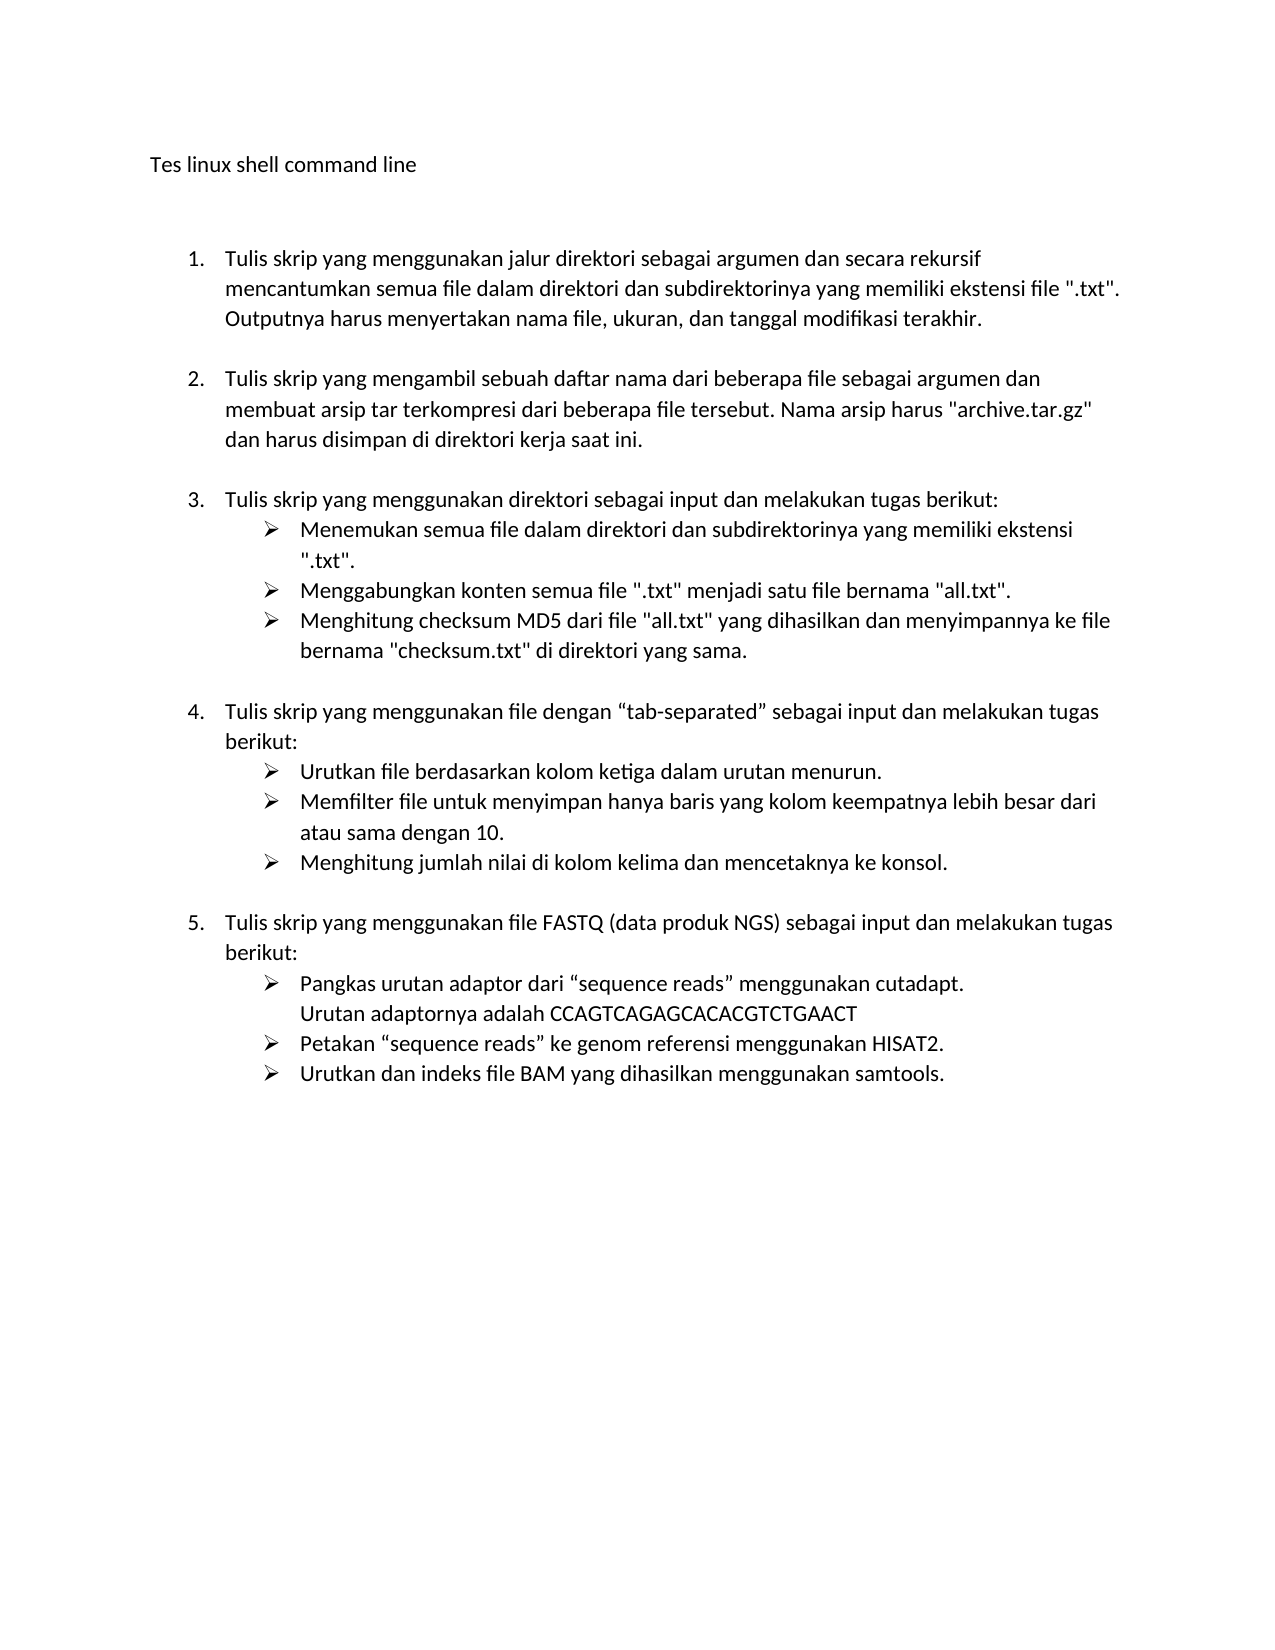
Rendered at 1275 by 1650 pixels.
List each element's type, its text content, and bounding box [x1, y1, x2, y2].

list Urutkan file berdasarkan kolom ketiga dalam urutan menurun. [262, 757, 1125, 785]
list Urutan adaptornya adalah CCAGTCAGAGCACACGTCTGAACT [300, 999, 1125, 1027]
list Menghitung checksum MD5 dari file "all.txt" yang dihasilkan dan menyimpannya ke file bernama "checksum.txt" di direktori yang sama. [262, 606, 1125, 664]
list Tulis skrip yang menggunakan jalur direktori sebagai argumen dan secara rekursif mencantumkan semua file dalam direktori dan subdirektorinya yang memiliki ekstensi file ".txt". Outputnya harus menyertakan nama file, ukuran, dan tanggal modifikasi terakhir. [187, 244, 1125, 332]
list Urutkan dan indeks file BAM yang dihasilkan menggunakan samtools. [262, 1059, 1125, 1087]
list Menghitung jumlah nilai di kolom kelima dan mencetaknya ke konsol. [262, 848, 1125, 876]
list Tulis skrip yang menggunakan direktori sebagai input dan melakukan tugas berikut: [187, 485, 1125, 513]
list Tulis skrip yang menggunakan file dengan “tab-separated” sebagai input dan melakukan tugas berikut: [187, 697, 1125, 755]
list Tulis skrip yang mengambil sebuah daftar nama dari beberapa file sebagai argumen dan membuat arsip tar terkompresi dari beberapa file tersebut. Nama arsip harus "archive.tar.gz" dan harus disimpan di direktori kerja saat ini. [187, 364, 1125, 453]
list Memfilter file untuk menyimpan hanya baris yang kolom keempatnya lebih besar dari atau sama dengan 10. [262, 787, 1125, 846]
list Menemukan semua file dalam direktori dan subdirektorinya yang memiliki ekstensi ".txt". [262, 516, 1125, 574]
list Menggabungkan konten semua file ".txt" menjadi satu file bernama "all.txt". [262, 576, 1125, 604]
list Tulis skrip yang menggunakan file FASTQ (data produk NGS) sebagai input dan melakukan tugas berikut: [187, 908, 1125, 967]
text Tes linux shell command line [150, 150, 1125, 178]
list Pangkas urutan adaptor dari “sequence reads” menggunakan cutadapt. [262, 969, 1125, 997]
list Petakan “sequence reads” ke genom referensi menggunakan HISAT2. [262, 1029, 1125, 1057]
